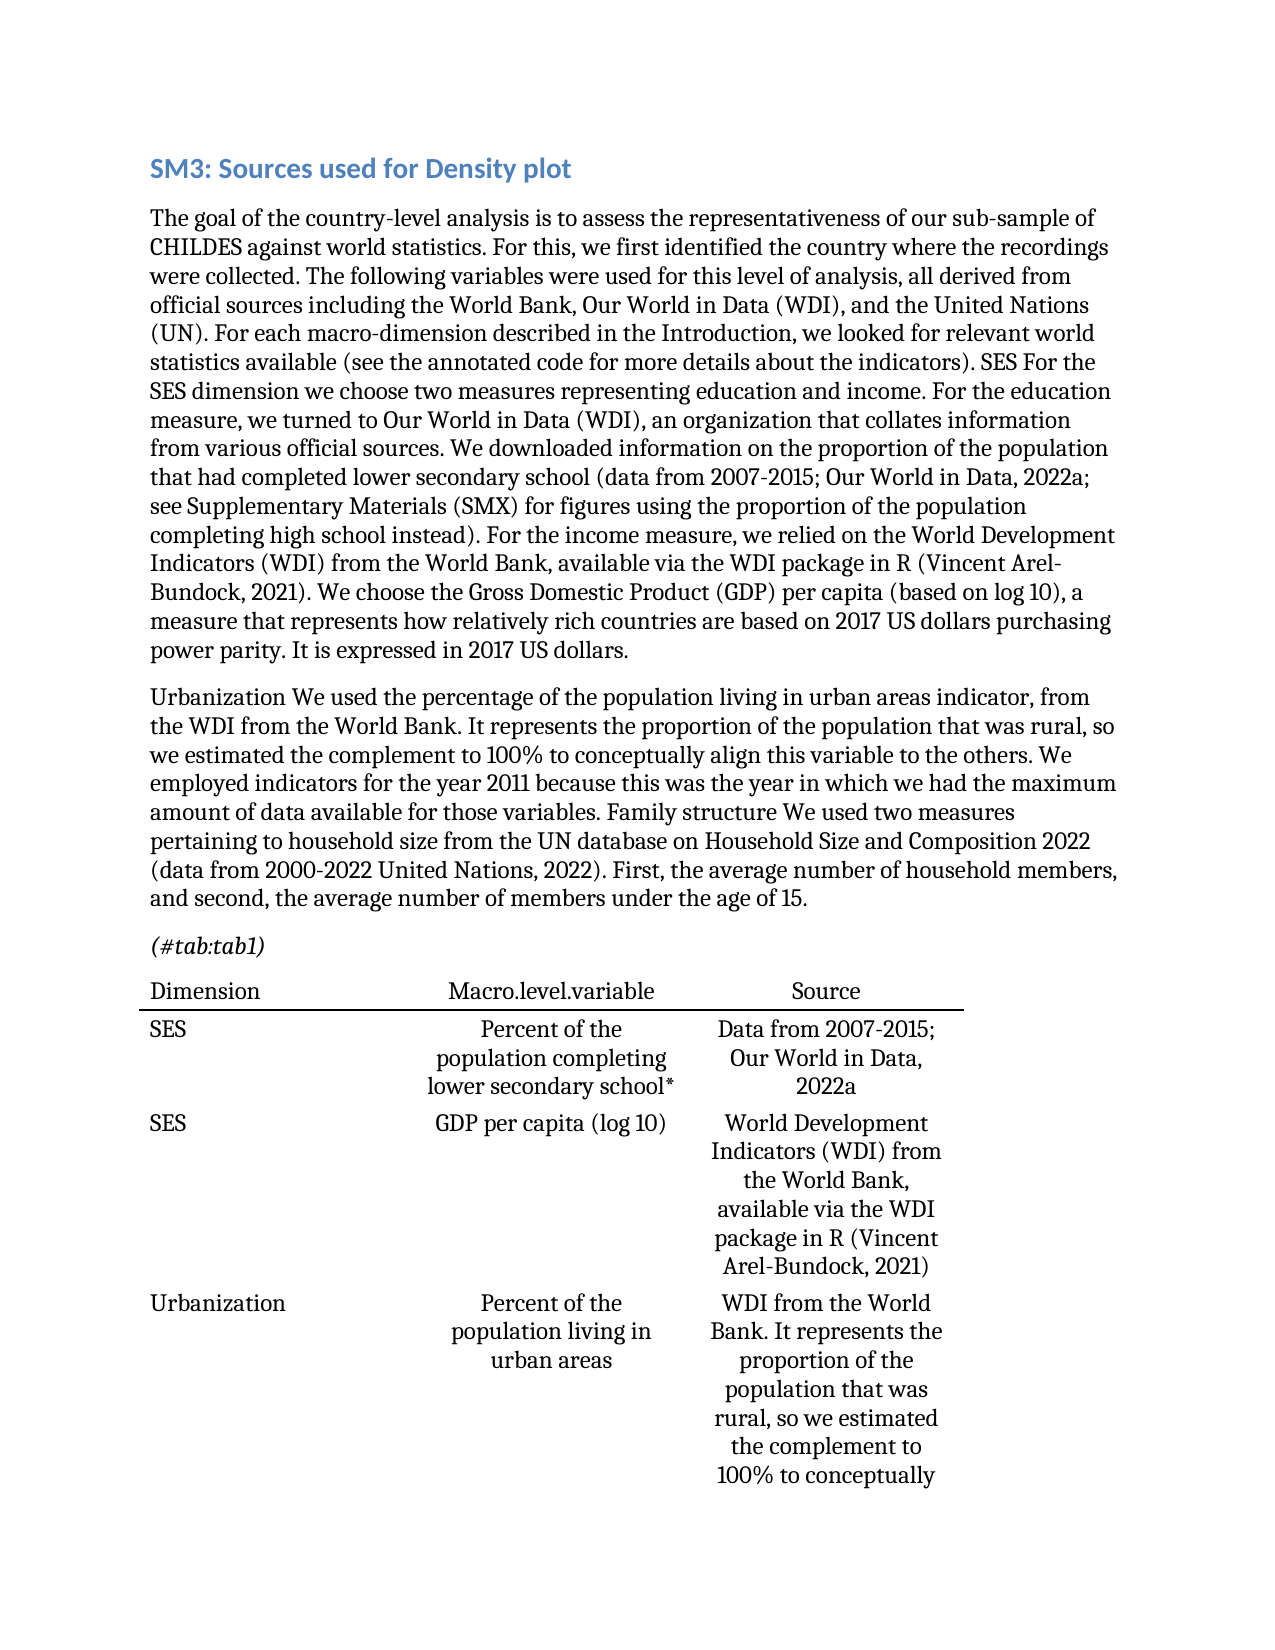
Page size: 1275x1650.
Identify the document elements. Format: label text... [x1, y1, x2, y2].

table_header Dimension [139, 973, 414, 1009]
text (#tab:tab1) [150, 932, 1125, 961]
text Urbanization We used the percentage of the population living in urban areas indicator, from the WDI from the World Bank. It represents the proportion of the population that was rural, so we estimated the complement to 100% to conceptually align this variable to the others. We employed indicators for the year 2011 because this was the year in which we had the maximum amount of data available for those variables. Family structure We used two measures pertaining to household size from the UN database on Household Size and Composition 2022 (data from 2000-2022 United Nations, 2022). First, the average number of household members, and second, the average number of members under the age of 15. [150, 683, 1125, 913]
table_cell SES [139, 1011, 414, 1105]
table_header Source [689, 973, 964, 1009]
table_cell Urbanization [139, 1285, 414, 1490]
table_header Macro.level.variable [414, 973, 689, 1009]
text The goal of the country-level analysis is to assess the representativeness of our sub-sample of CHILDES against world statistics. For this, we first identified the country where the recordings were collected. The following variables were used for this level of analysis, all derived from official sources including the World Bank, Our World in Data (WDI), and the United Nations (UN). For each macro-dimension described in the Introduction, we looked for relevant world statistics available (see the annotated code for more details about the indicators). SES For the SES dimension we choose two measures representing education and income. For the education measure, we turned to Our World in Data (WDI), an organization that collates information from various official sources. We downloaded information on the proportion of the population that had completed lower secondary school (data from 2007-2015; Our World in Data, 2022a; see Supplementary Materials (SMX) for figures using the proportion of the population completing high school instead). For the income measure, we relied on the World Development Indicators (WDI) from the World Bank, available via the WDI package in R (Vincent Arel-Bundock, 2021). We choose the Gross Domestic Product (GDP) per capita (based on log 10), a measure that represents how relatively rich countries are based on 2017 US dollars purchasing power parity. It is expressed in 2017 US dollars. [150, 204, 1125, 664]
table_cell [689, 1285, 964, 1490]
table_cell SES [139, 1105, 414, 1285]
table_cell GDP per capita (log 10) [414, 1105, 689, 1285]
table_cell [414, 1285, 689, 1490]
table_cell Percent of the population completing lower secondary school* [414, 1011, 689, 1105]
table_cell World Development Indicators (WDI) from the World Bank, available via the WDI package in R (Vincent Arel-Bundock, 2021) [689, 1105, 964, 1285]
table_cell Data from 2007-2015; Our World in Data, 2022a [689, 1011, 964, 1105]
subtitle SM3: Sources used for Density plot [150, 150, 1125, 186]
